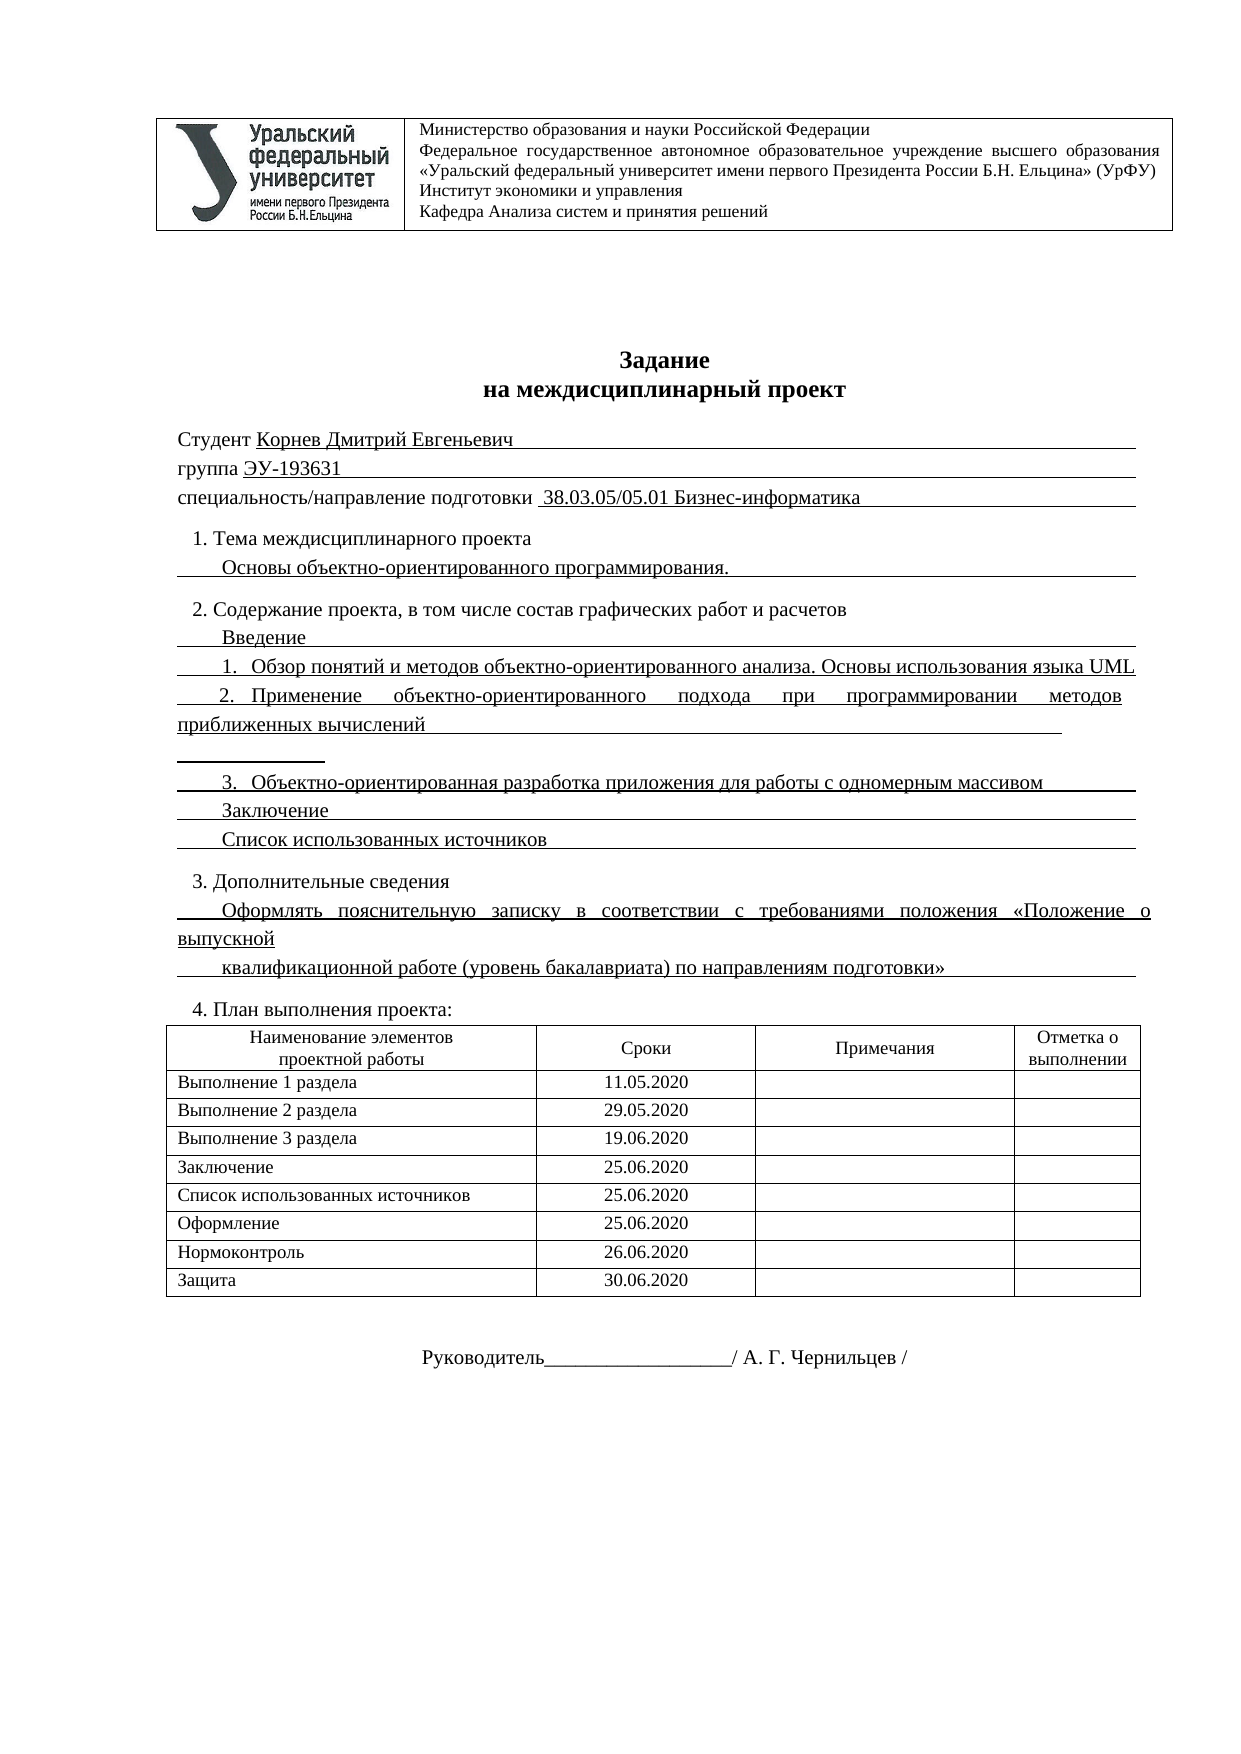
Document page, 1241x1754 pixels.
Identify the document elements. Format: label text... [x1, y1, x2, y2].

text 2. Применение объектно-ориентированного подхода при программировании методов приближенных вычислений [177, 705, 1122, 765]
table_cell Список использованных источников [167, 1184, 536, 1211]
text Оформлять пояснительную записку в соответствии с требованиями положения «Положение о выпускной [177, 897, 1152, 950]
text группа ЭУ-193631 [177, 456, 1152, 480]
table_cell 19.06.2020 [537, 1127, 755, 1154]
table_cell 29.05.2020 [537, 1099, 755, 1126]
table_cell [1015, 1241, 1140, 1268]
table_cell [1015, 1184, 1140, 1211]
text Руководитель__________________/ А. Г. Чернильцев / [177, 1345, 1152, 1369]
table_header Министерство образования и науки Российской Федерации Федеральное государственное автономное образовательное учреждение высшего образования «Уральский федеральный университет имени первого Президента России Б.Н. Ельцина» (УрФУ) Институт экономики и управления Кафедра Анализа систем и принятия решений [405, 119, 1172, 229]
text Задание [177, 346, 1152, 374]
text 3. Объектно-ориентированная разработка приложения для работы с одномерным массивом [177, 769, 1152, 794]
table_cell 30.06.2020 [537, 1269, 755, 1296]
text 3. Дополнительные сведения [192, 869, 1152, 893]
text Заключение [177, 798, 1152, 822]
table_cell Защита [167, 1269, 536, 1296]
text 4. План выполнения проекта: [192, 997, 1152, 1021]
table_cell [756, 1269, 1014, 1296]
table_cell [1015, 1269, 1140, 1296]
table_cell [756, 1184, 1014, 1211]
table_cell 26.06.2020 [537, 1241, 755, 1268]
table_cell 25.06.2020 [537, 1184, 755, 1211]
table_header Сроки [537, 1026, 755, 1069]
text Основы объектно-ориентированного программирования. [177, 555, 1152, 579]
table_cell 11.05.2020 [537, 1071, 755, 1098]
table_cell [756, 1212, 1014, 1239]
table_cell [1015, 1212, 1140, 1239]
table_cell Оформление [167, 1212, 536, 1239]
table_cell [756, 1156, 1014, 1183]
table_cell [1015, 1099, 1140, 1126]
table_cell Нормоконтроль [167, 1241, 536, 1268]
text квалификационной работе (уровень бакалавриата) по направлениям подготовки» [177, 955, 1152, 979]
table_header [157, 119, 168, 229]
table_cell [1015, 1071, 1140, 1098]
table_cell 25.06.2020 [537, 1156, 755, 1183]
text Список использованных источников [177, 827, 1152, 851]
table_cell Выполнение 1 раздела [167, 1071, 536, 1098]
table_header Отметка о выполнении [1015, 1026, 1140, 1069]
table_header Наименование элементов проектной работы [167, 1026, 536, 1069]
table_cell 25.06.2020 [537, 1212, 755, 1239]
text Введение [177, 625, 1152, 649]
table_cell [756, 1127, 1014, 1154]
table_cell [1015, 1127, 1140, 1154]
table_cell [1015, 1156, 1140, 1183]
table_cell [756, 1241, 1014, 1268]
picture [168, 119, 403, 230]
table_cell Выполнение 3 раздела [167, 1127, 536, 1154]
text Студент Корнев Дмитрий Евгеньевич [177, 427, 1152, 451]
table_cell [756, 1099, 1014, 1126]
table_cell [756, 1071, 1014, 1098]
table_cell Заключение [167, 1156, 536, 1183]
text специальность/направление подготовки 38.03.05/05.01 Бизнес-информатика [177, 485, 1152, 509]
text 1. Тема междисциплинарного проекта [192, 526, 1152, 550]
table_cell Выполнение 2 раздела [167, 1099, 536, 1126]
text на междисциплинарный проект [177, 374, 1152, 403]
text 1. Обзор понятий и методов объектно-ориентированного анализа. Основы использования языка UML [177, 654, 1152, 678]
text 2. Применение объектно-ориентированного подхода при программировании методов приближенных вычислений [177, 683, 1122, 704]
text 2. Содержание проекта, в том числе состав графических работ и расчетов [192, 596, 1152, 621]
table_header Примечания [756, 1026, 1014, 1069]
